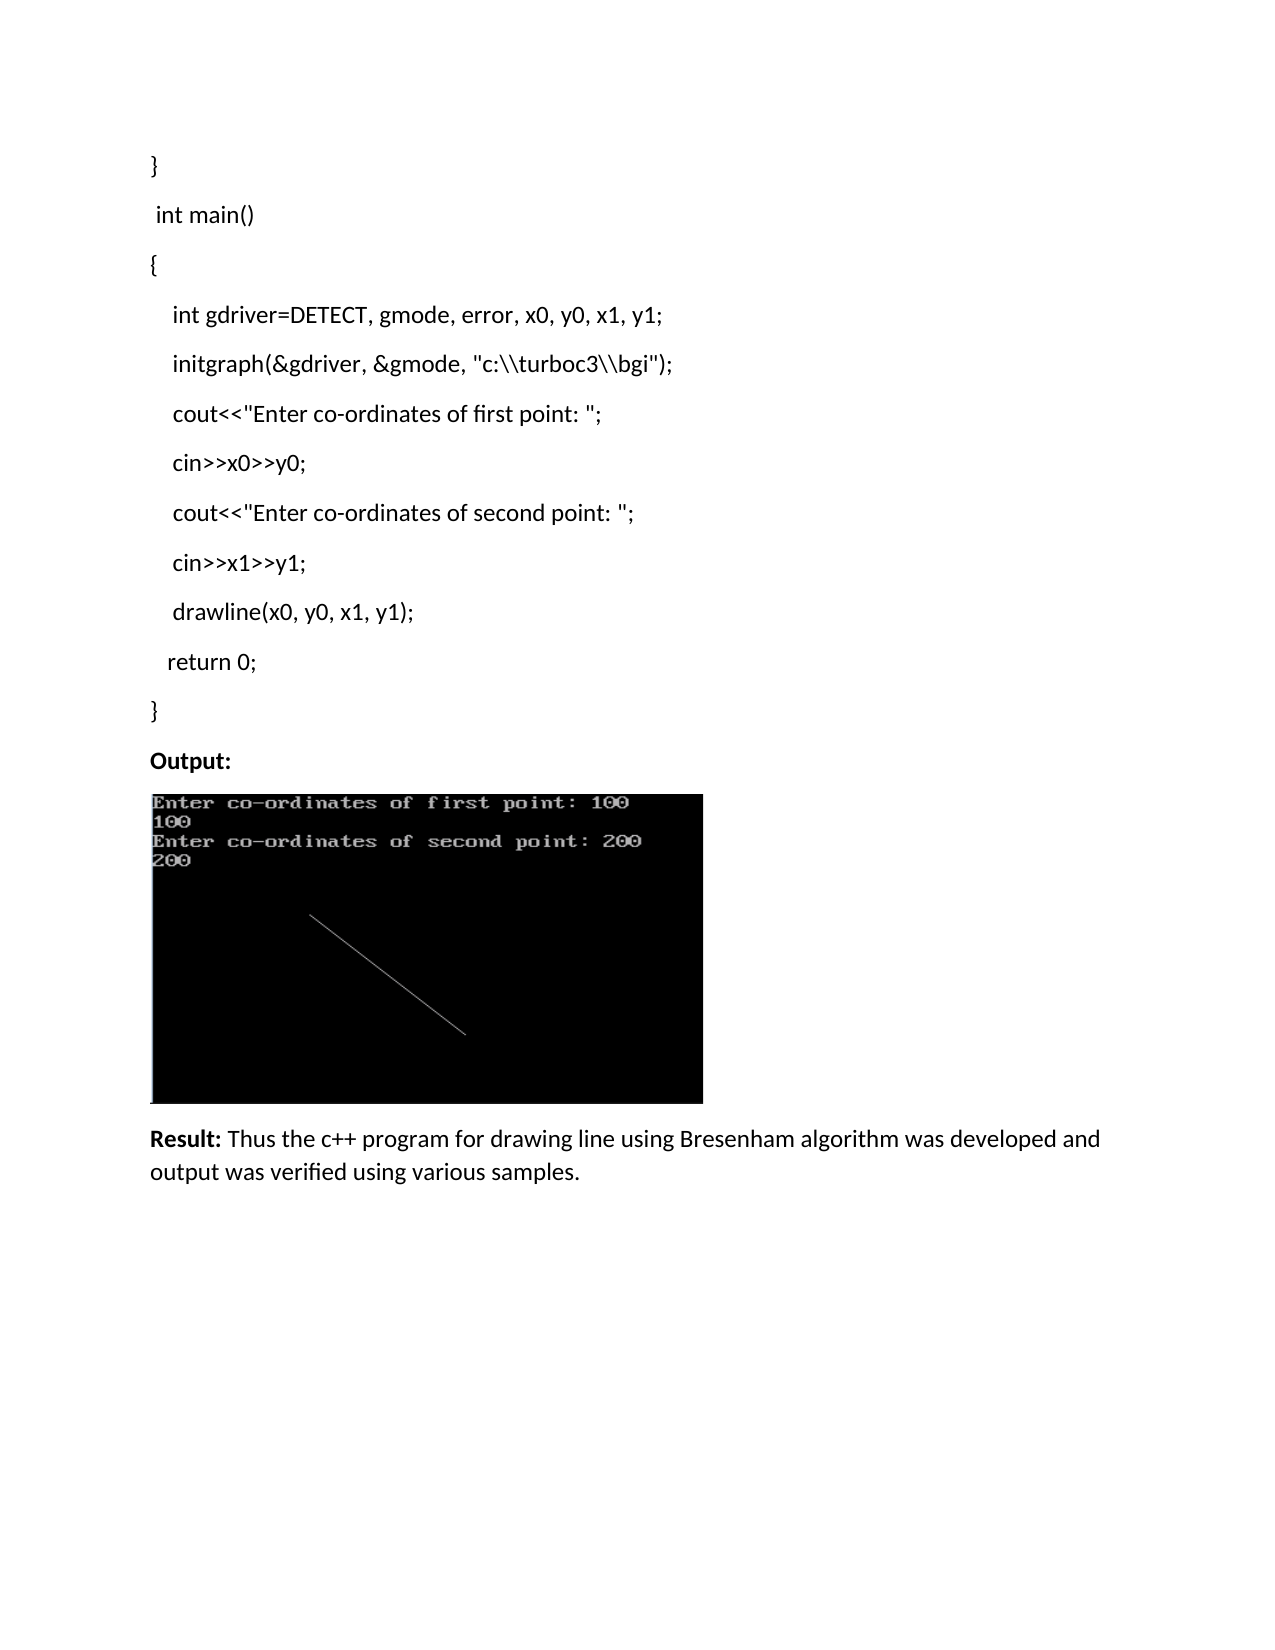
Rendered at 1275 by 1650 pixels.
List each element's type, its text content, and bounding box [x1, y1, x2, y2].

text initgraph(&gdriver, &gmode, "c:\\turboc3\\bgi"); [150, 348, 1125, 379]
text cout<<"Enter co-ordinates of first point: "; [150, 398, 1125, 428]
text Output: [150, 745, 1125, 776]
text } [150, 150, 1125, 181]
text cin>>x1>>y1; [150, 547, 1125, 577]
text { [150, 249, 1125, 280]
text } [150, 695, 1125, 726]
text int main() [150, 199, 1125, 230]
text Result: Thus the c++ program for drawing line using Bresenham algorithm was developed and output was verified using various samples. [150, 1123, 1125, 1186]
picture [150, 794, 704, 1104]
text drawline(x0, y0, x1, y1); [150, 596, 1125, 627]
text return 0; [150, 646, 1125, 676]
text cout<<"Enter co-ordinates of second point: "; [150, 497, 1125, 528]
text int gdriver=DETECT, gmode, error, x0, y0, x1, y1; [150, 299, 1125, 329]
text cin>>x0>>y0; [150, 447, 1125, 478]
